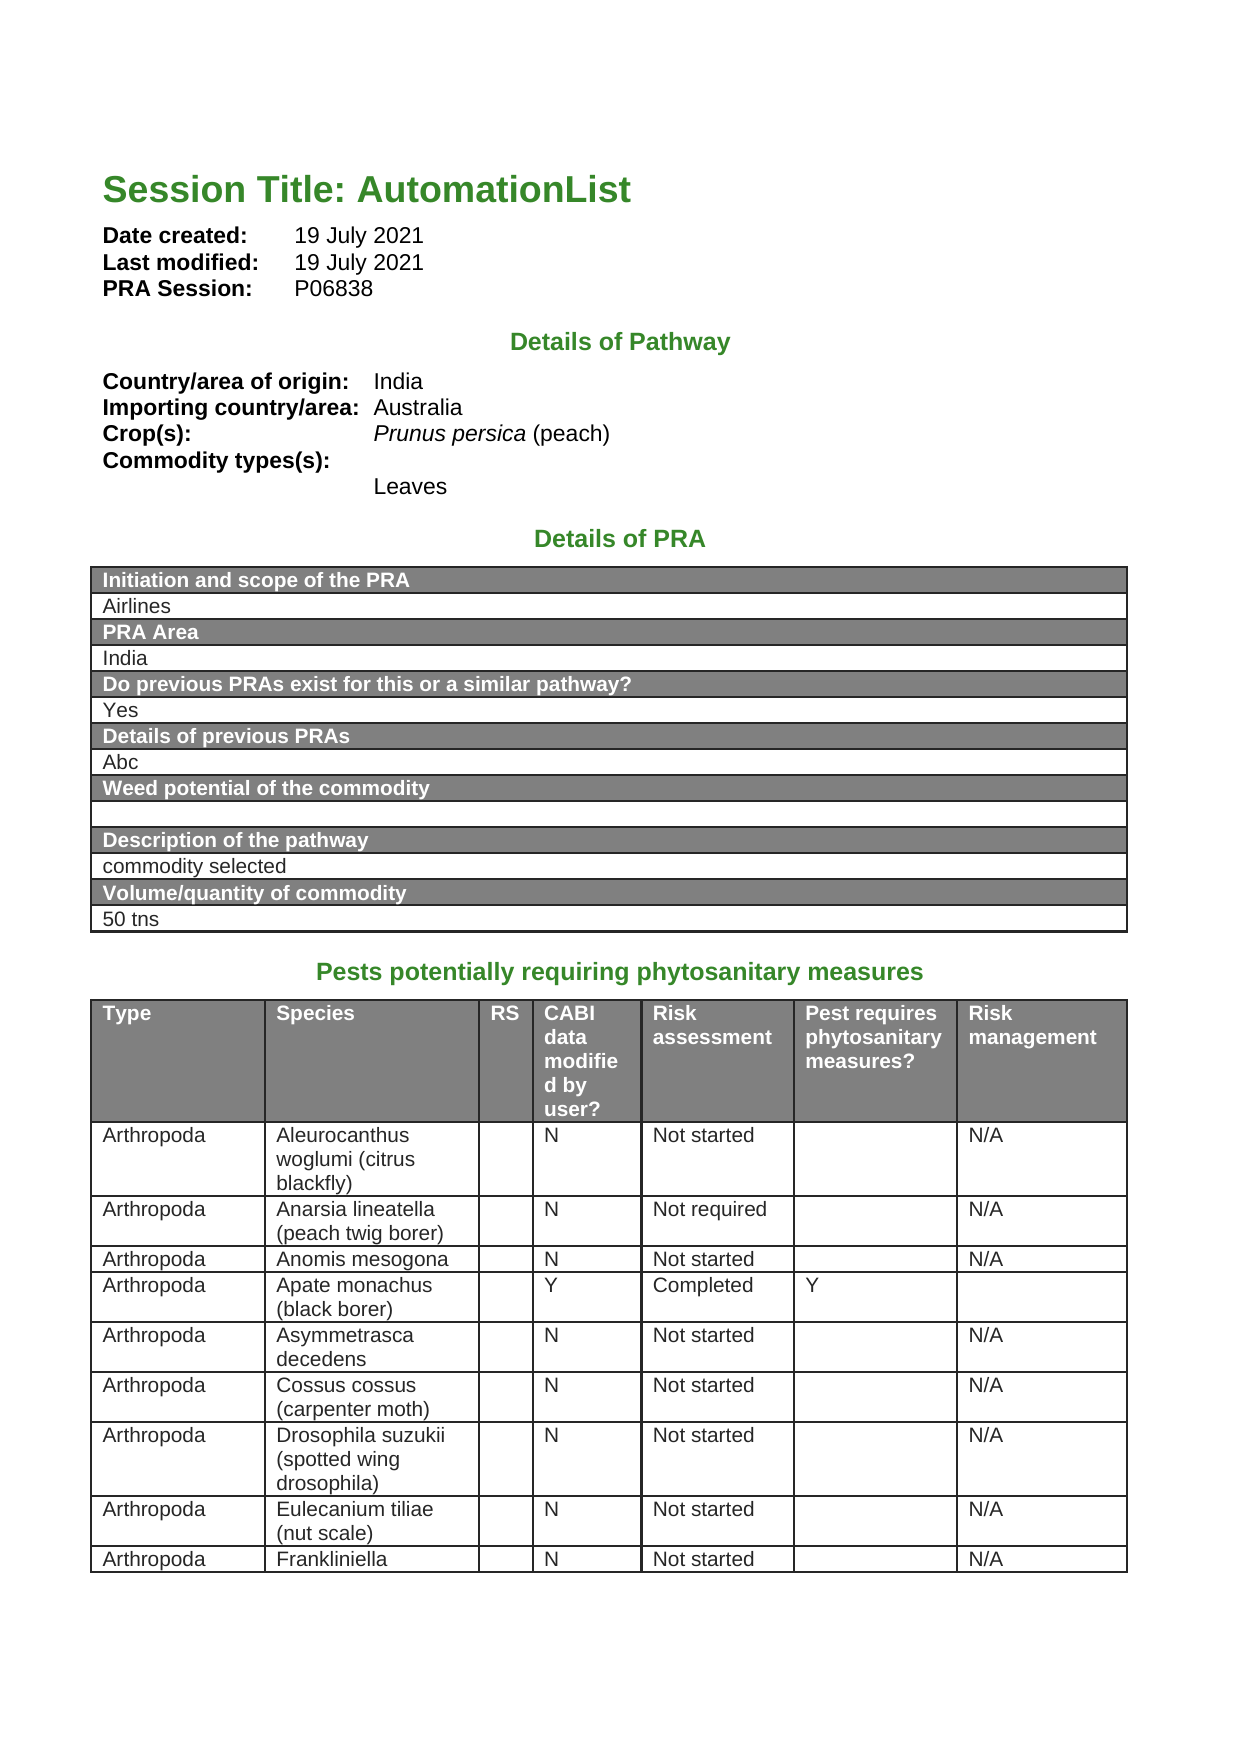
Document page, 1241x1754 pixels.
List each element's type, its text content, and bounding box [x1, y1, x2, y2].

table_cell Frankliniella [266, 1547, 478, 1571]
table_cell [795, 1547, 956, 1571]
table_cell N [534, 1197, 640, 1244]
table_cell Not required [643, 1197, 793, 1244]
table_cell [480, 1123, 532, 1194]
table_cell N/A [958, 1497, 1126, 1544]
table_cell Apate monachus (black borer) [266, 1273, 478, 1321]
table_cell Arthropoda [92, 1247, 264, 1271]
table_cell [795, 1123, 956, 1194]
table_cell Cossus cossus (carpenter moth) [266, 1373, 478, 1421]
table_cell Arthropoda [92, 1373, 264, 1421]
table_cell Arthropoda [92, 1497, 264, 1544]
table_cell Eulecanium tiliae (nut scale) [266, 1497, 478, 1544]
subtitle Details of PRA [102, 524, 1138, 553]
table_cell Weed potential of the commodity [92, 776, 1126, 800]
table_cell N [534, 1123, 640, 1194]
table_cell Not started [643, 1247, 793, 1271]
table_cell Asymmetrasca decedens [266, 1323, 478, 1371]
table_cell Do previous PRAs exist for this or a similar pathway? [92, 672, 1126, 696]
table_cell Not started [643, 1373, 793, 1421]
table_cell N/A [958, 1197, 1126, 1244]
table_header CABI data modified by user? [534, 1001, 640, 1121]
table_cell Arthropoda [92, 1273, 264, 1321]
table_cell Completed [643, 1273, 793, 1321]
table_cell [480, 1323, 532, 1371]
table_cell [480, 1423, 532, 1494]
table_header RS [480, 1001, 532, 1121]
table_cell N [534, 1323, 640, 1371]
subtitle Session Title: AutomationList [102, 167, 1138, 210]
table_cell Arthropoda [92, 1547, 264, 1571]
table_cell N/A [958, 1373, 1126, 1421]
table_cell N [534, 1547, 640, 1571]
table_cell Description of the pathway [92, 828, 1126, 852]
text Crop(s): Prunus persica (peach) [102, 420, 1138, 447]
table_cell Abc [92, 750, 1126, 774]
table_cell Volume/quantity of commodity [92, 880, 1126, 904]
table_cell [480, 1373, 532, 1421]
text Last modified: 19 July 2021 [102, 249, 1138, 275]
table_cell N/A [958, 1323, 1126, 1371]
table_cell [480, 1247, 532, 1271]
table_cell N [534, 1497, 640, 1544]
table_cell N/A [958, 1247, 1126, 1271]
subtitle Details of Pathway [102, 326, 1138, 355]
table_cell [480, 1547, 532, 1571]
table_cell Arthropoda [92, 1197, 264, 1244]
table_cell [480, 1497, 532, 1544]
table_cell [795, 1497, 956, 1544]
table_cell Not started [643, 1423, 793, 1494]
table_cell N/A [958, 1423, 1126, 1494]
table_cell Not started [643, 1547, 793, 1571]
table_cell [958, 1273, 1126, 1321]
table_cell [92, 802, 1126, 826]
table_cell N [534, 1373, 640, 1421]
table_cell Anarsia lineatella (peach twig borer) [266, 1197, 478, 1244]
table_cell [795, 1373, 956, 1421]
table_cell PRA Area [92, 620, 1126, 644]
table_cell [795, 1323, 956, 1371]
table_cell N/A [958, 1123, 1126, 1194]
table_cell N [534, 1423, 640, 1494]
table_cell [795, 1247, 956, 1271]
table_header Pest requires phytosanitary measures? [795, 1001, 956, 1121]
table_cell [795, 1197, 956, 1244]
text Date created: 19 July 2021 [102, 222, 1138, 249]
table_cell [480, 1273, 532, 1321]
table_cell [795, 1423, 956, 1494]
table_cell Anomis mesogona [266, 1247, 478, 1271]
table_cell Not started [643, 1323, 793, 1371]
text Commodity types(s): [102, 447, 1138, 499]
table_cell Drosophila suzukii (spotted wing drosophila) [266, 1423, 478, 1494]
table_cell India [92, 646, 1126, 670]
text PRA Session: P06838 [102, 275, 1138, 301]
table_header Type [92, 1001, 264, 1121]
table_cell Arthropoda [92, 1323, 264, 1371]
table_cell Not started [643, 1497, 793, 1544]
table_cell Y [534, 1273, 640, 1321]
table_cell commodity selected [92, 854, 1126, 878]
table_header Risk management [958, 1001, 1126, 1121]
table_cell Details of previous PRAs [92, 724, 1126, 748]
table_cell N [534, 1247, 640, 1271]
table_header Risk assessment [643, 1001, 793, 1121]
table_header Species [266, 1001, 478, 1121]
table_cell Arthropoda [92, 1123, 264, 1194]
table_cell Arthropoda [92, 1423, 264, 1494]
table_cell Aleurocanthus woglumi (citrus blackfly) [266, 1123, 478, 1194]
subtitle Pests potentially requiring phytosanitary measures [102, 957, 1138, 986]
text Importing country/area: Australia [102, 394, 1138, 420]
table_cell Y [795, 1273, 956, 1321]
table_header Initiation and scope of the PRA [92, 568, 1126, 592]
text Country/area of origin: India [102, 368, 1138, 394]
table_cell 50 tns [92, 906, 1126, 930]
table_cell [480, 1197, 532, 1244]
table_cell Yes [92, 698, 1126, 722]
table_cell Not started [643, 1123, 793, 1194]
table_cell N/A [958, 1547, 1126, 1571]
table_cell Airlines [92, 594, 1126, 618]
